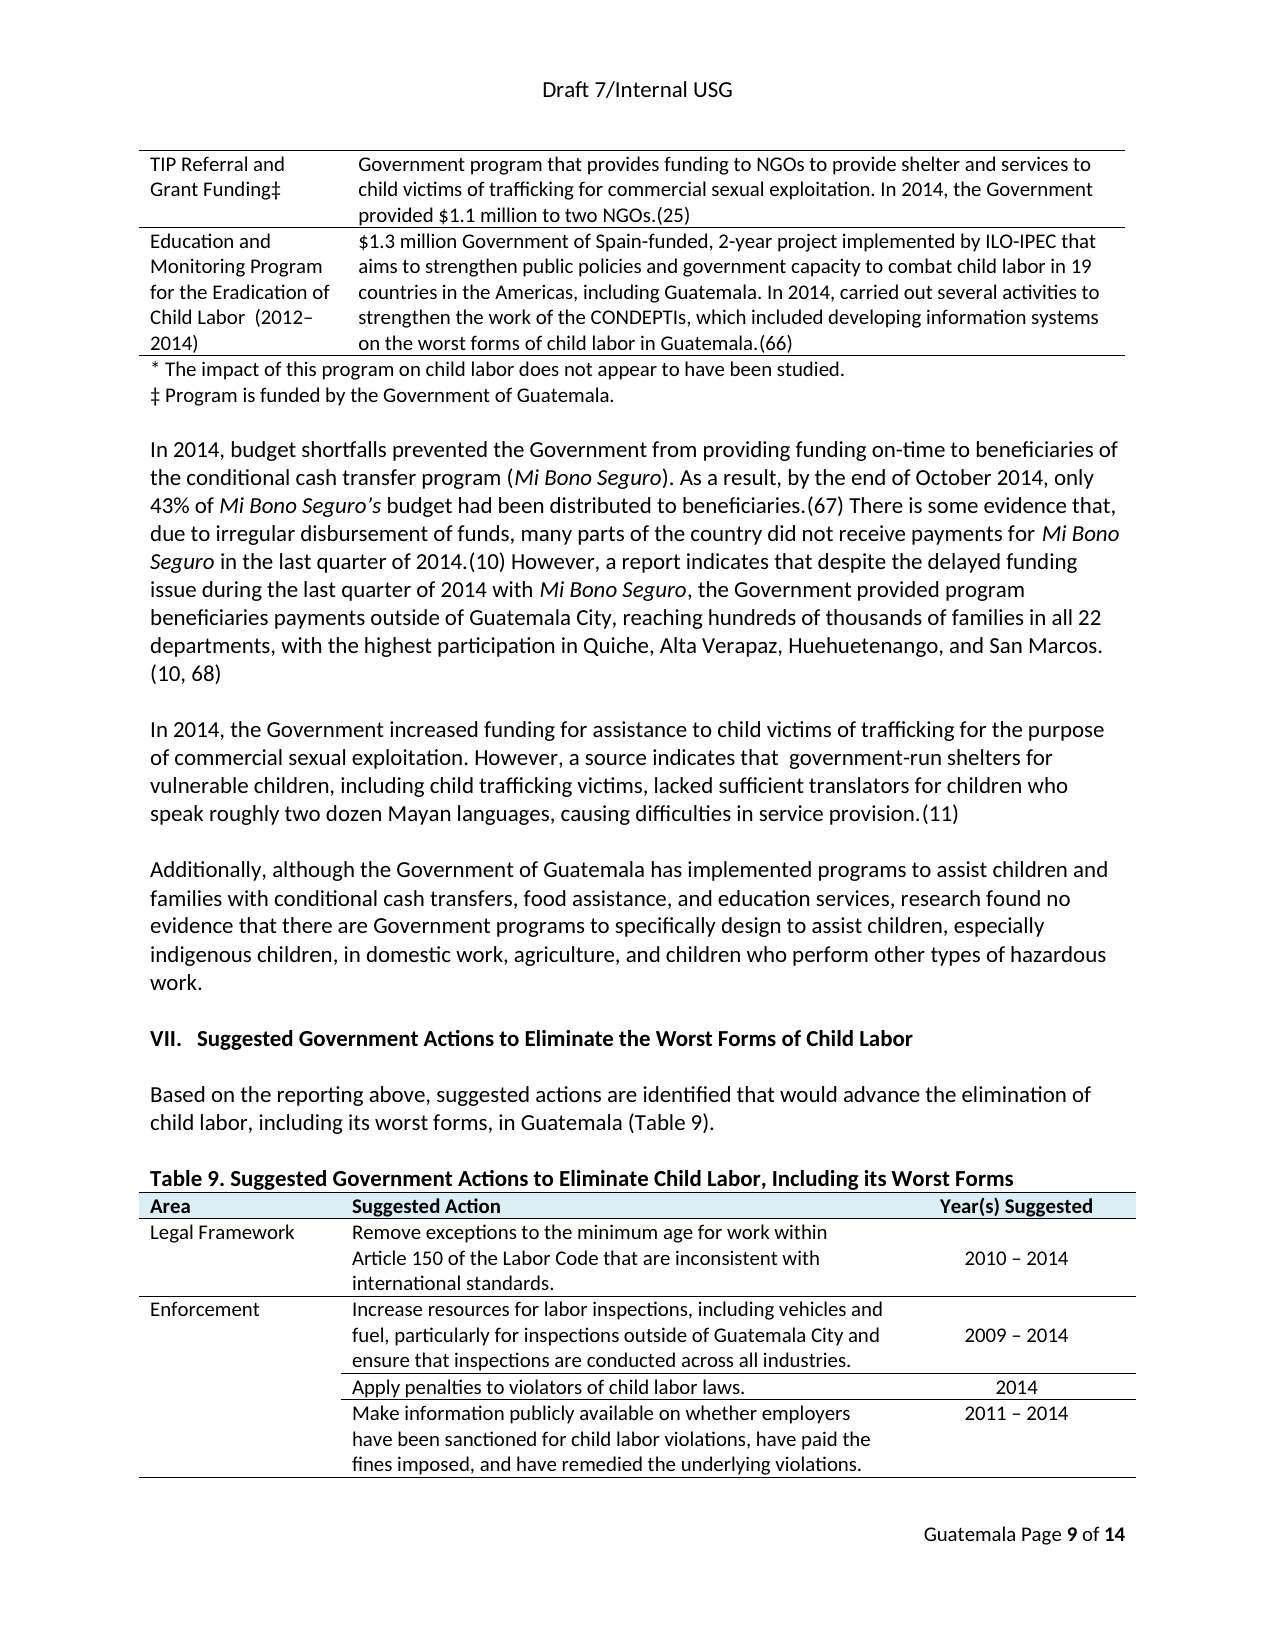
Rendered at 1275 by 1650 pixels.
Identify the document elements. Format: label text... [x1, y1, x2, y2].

text ‡ Program is funded by the Government of Guatemala. [150, 382, 1125, 407]
table_cell Apply penalties to violators of child labor laws. [341, 1374, 897, 1399]
text Based on the reporting above, suggested actions are identified that would advance the elimination of child labor, including its worst forms, in Guatemala (Table 9). [150, 1080, 1125, 1136]
table_cell Remove exceptions to the minimum age for work within Article 150 of the Labor Code that are inconsistent with international standards. [341, 1219, 897, 1296]
table_cell 2011 – 2014 [897, 1400, 1136, 1477]
table_cell Increase resources for labor inspections, including vehicles and fuel, particularly for inspections outside of Guatemala City and ensure that inspections are conducted across all industries. [341, 1297, 897, 1373]
text Additionally, although the Government of Guatemala has implemented programs to assist children and families with conditional cash transfers, food assistance, and education services, research found no evidence that there are Government programs to specifically design to assist children, especially indigenous children, in domestic work, agriculture, and children who perform other types of hazardous work. [150, 856, 1125, 996]
text In 2014, the Government increased funding for assistance to child victims of trafficking for the purpose of commercial sexual exploitation. However, a source indicates that government-run shelters for vulnerable children, including child trafficking victims, lacked sufficient translators for children who speak roughly two dozen Mayan languages, causing difficulties in service provision.(11) [150, 716, 1125, 828]
table_cell TIP Referral and Grant Funding‡ [139, 151, 347, 227]
table_cell 2010 – 2014 [897, 1219, 1136, 1296]
table_cell 2014 [897, 1374, 1136, 1399]
table_cell Government program that provides funding to NGOs to provide shelter and services to child victims of trafficking for commercial sexual exploitation. In 2014, the Government provided $1.1 million to two NGOs.(25) [347, 151, 1125, 227]
table_header Year(s) Suggested [897, 1193, 1136, 1218]
subtitle Suggested Government Actions to Eliminate the Worst Forms of Child Labor [150, 1024, 1125, 1052]
table_header Suggested Action [341, 1193, 897, 1218]
table_cell Legal Framework [139, 1219, 341, 1296]
table_cell Enforcement [139, 1297, 341, 1477]
table_cell $1.3 million Government of Spain-funded, 2-year project implemented by ILO-IPEC that aims to strengthen public policies and government capacity to combat child labor in 19 countries in the Americas, including Guatemala. In 2014, carried out several activities to strengthen the work of the CONDEPTIs, which included developing information systems on the worst forms of child labor in Guatemala.(66) [347, 228, 1125, 355]
table_cell Make information publicly available on whether employers have been sanctioned for child labor violations, have paid the fines imposed, and have remedied the underlying violations. [341, 1400, 897, 1477]
subtitle Table 9. Suggested Government Actions to Eliminate Child Labor, Including its Worst Forms [150, 1164, 1125, 1192]
table_cell Education and Monitoring Program for the Eradication of Child Labor (2012–2014) [139, 228, 347, 355]
text * The impact of this program on child labor does not appear to have been studied. [150, 356, 1125, 382]
table_cell 2009 – 2014 [897, 1297, 1136, 1373]
text In 2014, budget shortfalls prevented the Government from providing funding on-time to beneficiaries of the conditional cash transfer program (Mi Bono Seguro). As a result, by the end of October 2014, only 43% of Mi Bono Seguro’s budget had been distributed to beneficiaries.(67) There is some evidence that, due to irregular disbursement of funds, many parts of the country did not receive payments for Mi Bono Seguro in the last quarter of 2014.(10) However, a report indicates that despite the delayed funding issue during the last quarter of 2014 with Mi Bono Seguro, the Government provided program beneficiaries payments outside of Guatemala City, reaching hundreds of thousands of families in all 22 departments, with the highest participation in Quiche, Alta Verapaz, Huehuetenango, and San Marcos.(10, 68) [150, 435, 1125, 687]
table_header Area [139, 1193, 341, 1218]
